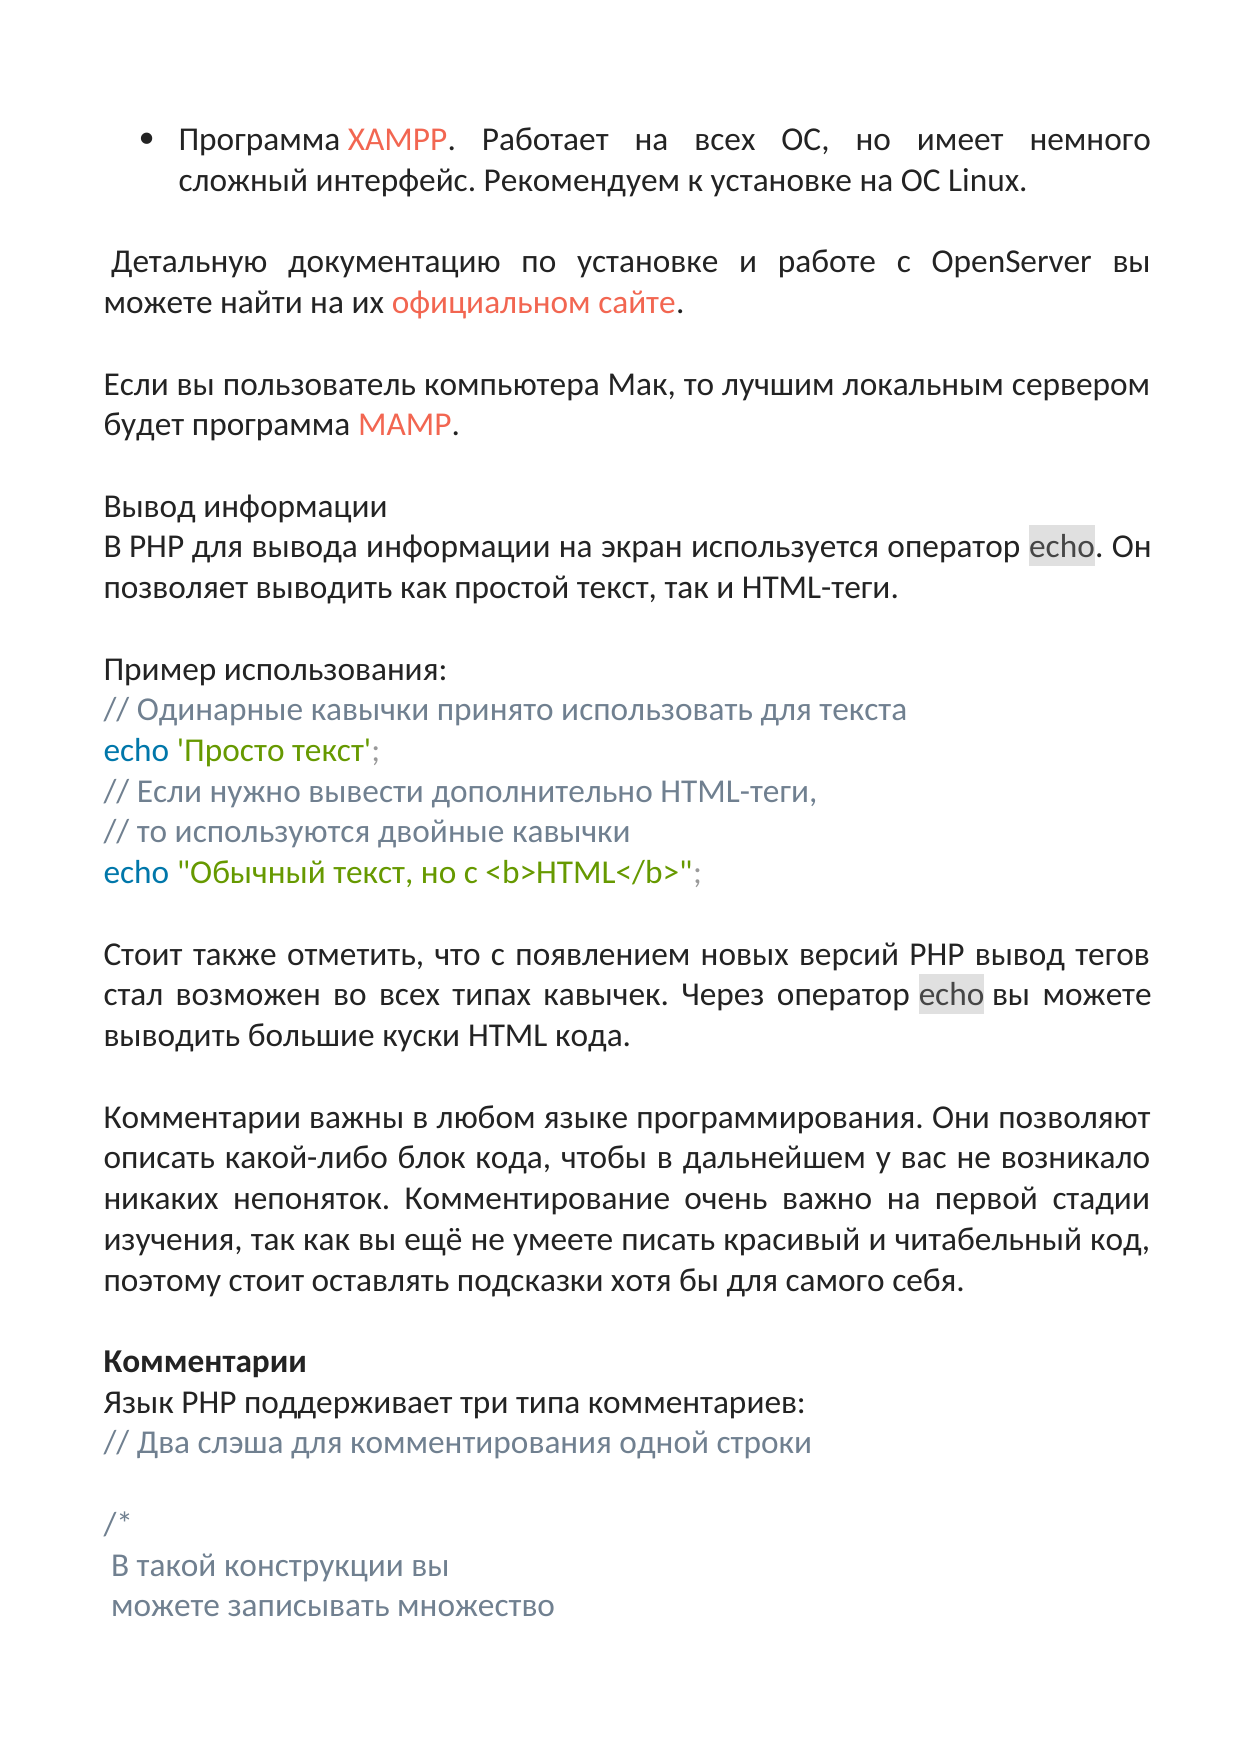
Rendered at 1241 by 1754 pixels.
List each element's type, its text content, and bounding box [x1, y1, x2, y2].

text Язык PHP поддерживает три типа комментариев: [103, 1381, 1152, 1421]
text Если вы пользователь компьютера Мак, то лучшим локальным сервером будет программа MAMP. [103, 362, 1152, 444]
text // Если нужно вывести дополнительно HTML-теги, [103, 770, 1152, 811]
text echo "Обычный текст, но с <b>HTML</b>"; [103, 851, 1152, 892]
text echo 'Просто текст'; [103, 729, 1152, 770]
text можете записывать множество [103, 1584, 1152, 1625]
text // Одинарные кавычки принято использовать для текста [103, 688, 1152, 729]
text Детальную документацию по установке и работе с OpenServer вы можете найти на их официальном сайте. [103, 240, 1152, 322]
text Комментарии [103, 1340, 1152, 1381]
text Комментарии важны в любом языке программирования. Они позволяют описать какой-либо блок кода, чтобы в дальнейшем у вас не возникало никаких непоняток. Комментирование очень важно на первой стадии изучения, так как вы ещё не умеете писать красивый и читабельный код, поэтому стоит оставлять подсказки хотя бы для самого себя. [103, 1096, 1152, 1299]
text Пример использования: [103, 648, 1152, 688]
text // то используются двойные кавычки [103, 811, 1152, 851]
text /* [103, 1503, 1152, 1544]
list Программа XAMPP. Работает на всех ОС, но имеет немного сложный интерфейс. Рекомендуем к установке на ОС Linux. [141, 118, 1152, 199]
text // Два слэша для комментирования одной строки [103, 1421, 1152, 1462]
text В PHP для вывода информации на экран используется оператор echo. Он позволяет выводить как простой текст, так и HTML-теги. [103, 525, 1152, 607]
text В такой конструкции вы [103, 1544, 1152, 1584]
text Стоит также отметить, что с появлением новых версий PHP вывод тегов стал возможен во всех типах кавычек. Через оператор echo вы можете выводить большие куски HTML кода. [103, 933, 1152, 1055]
text Вывод информации [103, 485, 1152, 525]
